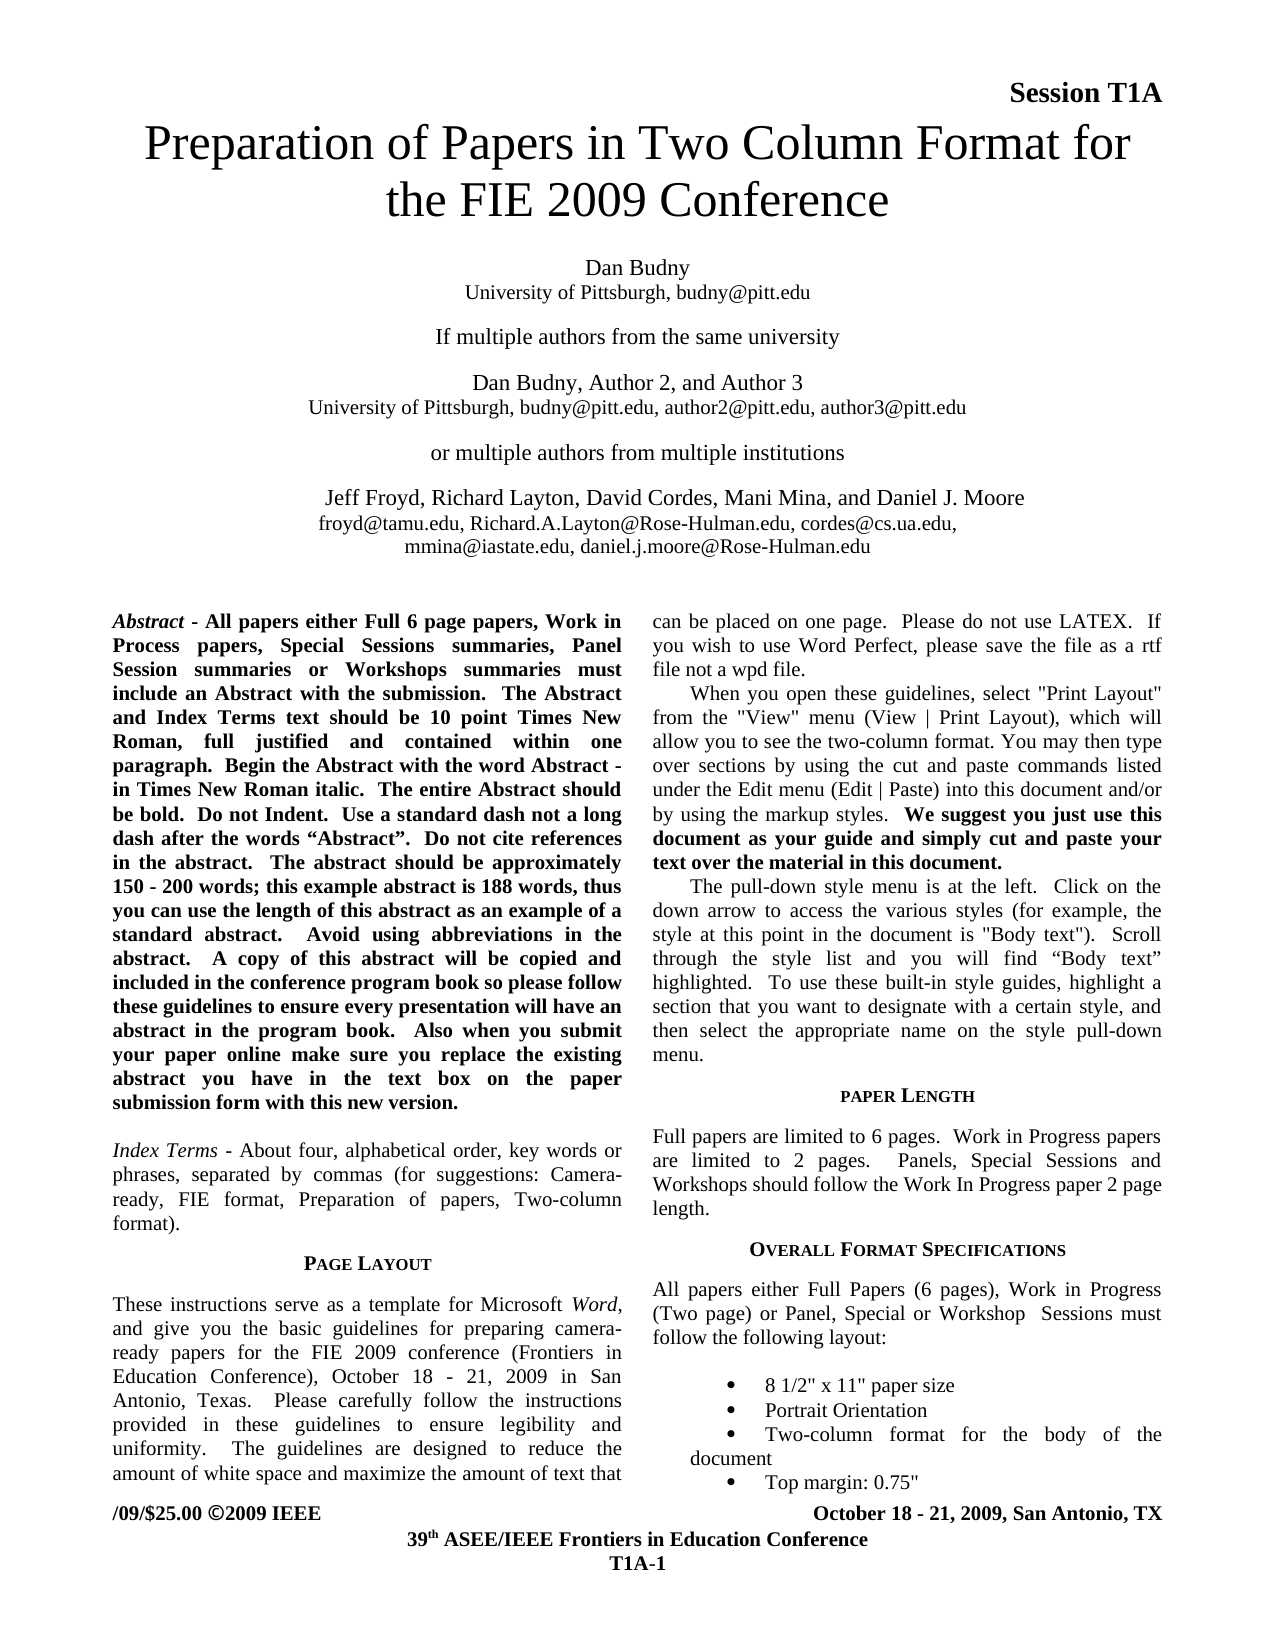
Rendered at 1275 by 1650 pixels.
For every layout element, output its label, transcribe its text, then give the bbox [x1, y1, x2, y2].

text or multiple authors from multiple institutions [112, 438, 1162, 465]
text The pull-down style menu is at the left. Click on the down arrow to access the various styles (for example, the style at this point in the document is "Body text"). Scroll through the style list and you will find “Body text” highlighted. To use these built-in style guides, highlight a section that you want to designate with a certain style, and then select the appropriate name on the style pull-down menu. [652, 874, 1162, 1066]
text Dan Budny, Author 2, and Author 3 [112, 369, 1162, 395]
text Index Terms - About four, alphabetical order, key words or phrases, separated by commas (for suggestions: Camera-ready, FIE format, Preparation of papers, Two-column format). [112, 1138, 622, 1234]
text University of , , author2@pitt.edu, author3@pitt.edu [112, 395, 1162, 419]
text Abstract - All papers either Full 6 page papers, Work in Process papers, Special Sessions summaries, Panel Session summaries or Workshops summaries must include an Abstract with the submission. The Abstract and Index Terms text should be 10 point Times New Roman, full justified and contained within one paragraph. Begin the Abstract with the word Abstract - in Times New Roman italic. The entire Abstract should be bold. Do not Indent. Use a standard dash not a long dash after the words “Abstract”. Do not cite references in the abstract. The abstract should be approximately 150 - 200 words; this example abstract is 188 words, thus you can use the length of this abstract as an example of a standard abstract. Avoid using abbreviations in the abstract. A copy of this abstract will be copied and included in the conference program book so please follow these guidelines to ensure every presentation will have an abstract in the program book. Also when you submit your paper online make sure you replace the existing abstract you have in the text box on the paper submission form with this new version. [112, 609, 622, 1114]
text Two-column format for the body of the document [690, 1422, 1162, 1470]
text Jeff Froyd, Richard , David Cordes, Mani Mina, and Daniel J. Moore [187, 484, 1162, 510]
text Dan Budny [112, 254, 1162, 280]
text , [112, 280, 1162, 304]
text Full papers are limited to 6 pages. Work in Progress papers are limited to 2 pages. Panels, Special Sessions and Workshops should follow the Work In Progress paper 2 page length. [652, 1123, 1162, 1220]
text Top margin: 0.75" [690, 1470, 1162, 1494]
text Portrait Orientation [690, 1397, 1162, 1422]
text If multiple authors from the same university [112, 323, 1162, 350]
text All papers either Full Papers (6 pages), Work in Progress (Two page) or Panel, Special or Workshop Sessions must follow the following layout: [652, 1277, 1162, 1349]
text These instructions serve as a template for Microsoft Word, and give you the basic guidelines for preparing camera-ready papers for the FIE 2009 conference (Frontiers in Education Conference), October 18 - 21, 2009 in . Please carefully follow the instructions provided in these guidelines to ensure legibility and uniformity. The guidelines are designed to reduce the amount of white space and maximize the amount of text that can be placed on one page. Please do not use LATEX. If you wish to use Word Perfect, please save the file as a rtf file not a wpd file. [652, 609, 1162, 681]
text These instructions serve as a template for Microsoft Word, and give you the basic guidelines for preparing camera-ready papers for the FIE 2009 conference (Frontiers in Education Conference), October 18 - 21, 2009 in . Please carefully follow the instructions provided in these guidelines to ensure legibility and uniformity. The guidelines are designed to reduce the amount of white space and maximize the amount of text that can be placed on one page. Please do not use LATEX. If you wish to use Word Perfect, please save the file as a rtf file not a wpd file. [112, 1292, 622, 1484]
title Preparation of Papers in Two Column Format for the FIE 2009 Conference [112, 112, 1162, 227]
subtitle Overall Format Specifications [652, 1236, 1162, 1261]
subtitle Page Layout [112, 1251, 622, 1275]
text When you open these guidelines, select "Print Layout" from the "View" menu (View | Print Layout), which will allow you to see the two-column format. You may then type over sections by using the cut and paste commands listed under the Edit menu (Edit | Paste) into this document and/or by using the markup styles. We suggest you just use this document as your guide and simply cut and paste your text over the material in this document. [652, 681, 1162, 874]
text mmina@iastate.edu, daniel.j.moore@Rose-Hulman.edu [112, 534, 1162, 558]
subtitle paper Length [652, 1083, 1162, 1107]
text froyd@tamu.edu, Richard.A.Layton@Rose-Hulman.edu, cordes@cs.ua.edu, [112, 510, 1162, 534]
text 8 1/2" x 11" paper size [690, 1373, 1162, 1397]
